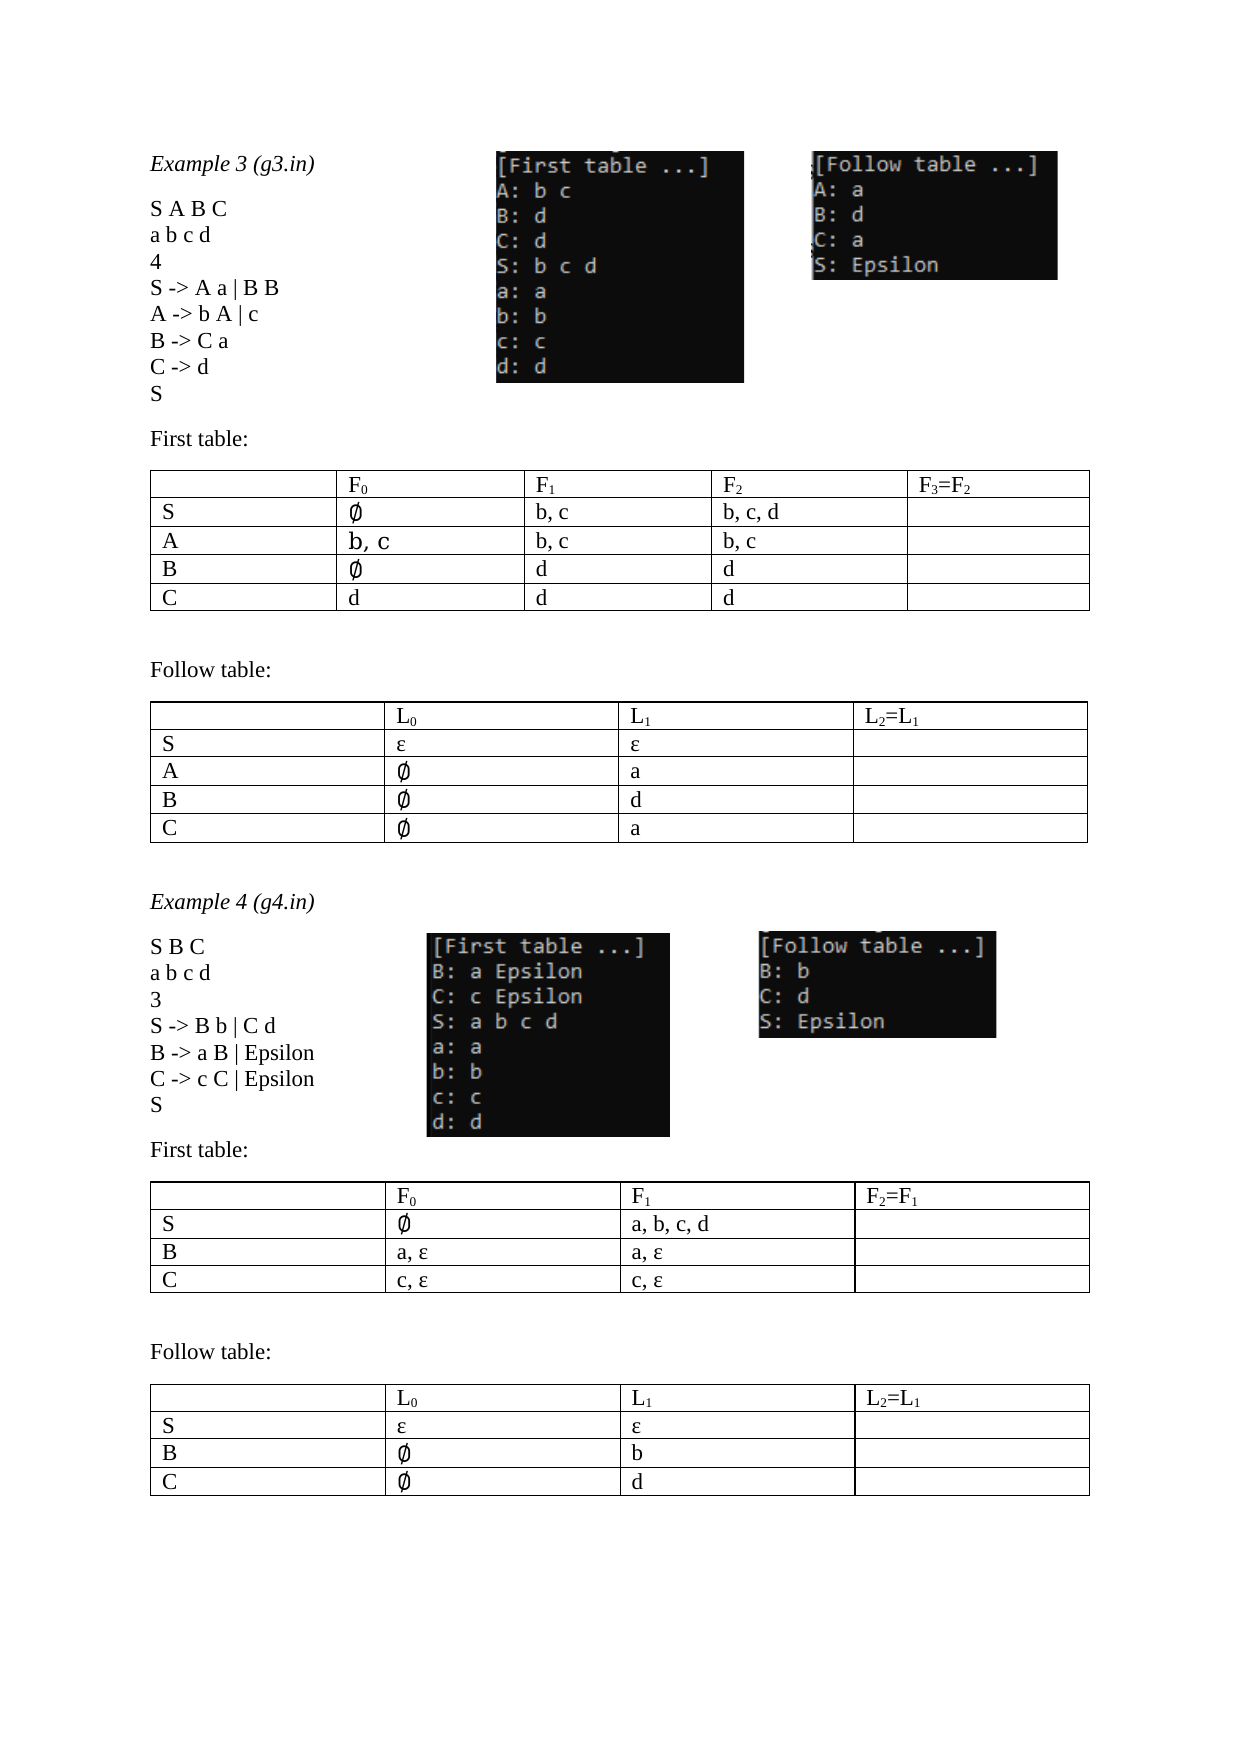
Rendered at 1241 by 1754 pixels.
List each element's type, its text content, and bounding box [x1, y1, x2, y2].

table_cell [908, 555, 1089, 583]
table_cell ε [619, 730, 853, 756]
table_cell [856, 1239, 1089, 1265]
text a b c d [150, 959, 1090, 986]
text Follow table: [150, 656, 1090, 683]
table_cell C [151, 1266, 385, 1292]
table_cell b, c [525, 527, 711, 554]
table_cell ∅ [386, 1210, 620, 1237]
table_cell ∅ [385, 786, 618, 813]
table_cell a, b, c, d [621, 1210, 854, 1237]
table_header [151, 1385, 385, 1411]
table_cell ∅ [386, 1439, 620, 1467]
table_cell d [525, 555, 711, 583]
table_cell A [151, 757, 384, 785]
table_cell a, ε [386, 1239, 620, 1265]
text S [150, 1091, 1090, 1118]
table_header [151, 471, 336, 497]
table_cell [854, 757, 1087, 785]
table_cell S [151, 498, 336, 526]
table_cell b, c [712, 527, 907, 554]
table_cell [856, 1412, 1089, 1438]
table_cell [854, 730, 1087, 756]
text Example 3 (g3.in) [150, 150, 1090, 176]
table_header F0 [337, 471, 524, 497]
table_cell [856, 1439, 1089, 1467]
table_cell b, c [525, 498, 711, 526]
table_cell ∅ [385, 814, 618, 842]
table_cell [854, 786, 1087, 813]
table_cell b [621, 1439, 854, 1467]
table_cell c, ε [621, 1266, 854, 1292]
table_cell B [151, 786, 384, 813]
table_header [151, 703, 384, 729]
table_cell ε [385, 730, 618, 756]
text A -> b A | c [150, 301, 1090, 327]
text a b c d [150, 221, 1090, 248]
text 3 [150, 986, 1090, 1012]
text B -> C a [150, 327, 1090, 353]
table_cell B [151, 1439, 385, 1467]
table_header L1 [619, 703, 853, 729]
table_cell ∅ [385, 757, 618, 785]
table_header L2=L1 [854, 703, 1087, 729]
table_header [151, 1183, 385, 1209]
text C -> c C | Epsilon [150, 1065, 1090, 1091]
table_cell [908, 584, 1089, 610]
text S A B C [150, 195, 1090, 221]
text S [150, 379, 1090, 406]
text 4 [150, 248, 1090, 274]
table_cell d [337, 584, 524, 610]
text S -> A a | B B [150, 274, 1090, 301]
text Follow table: [150, 1338, 1090, 1365]
table_cell ∅ [386, 1468, 620, 1495]
table_cell d [525, 584, 711, 610]
table_cell C [151, 814, 384, 842]
table_cell S [151, 1412, 385, 1438]
table_cell [908, 527, 1089, 554]
table_cell d [621, 1468, 854, 1495]
table_header L0 [386, 1385, 620, 1411]
table_cell a [619, 814, 853, 842]
text S B C [150, 933, 1090, 959]
table_cell [856, 1210, 1089, 1237]
text Example 4 (g4.in) [150, 888, 1090, 914]
text First table: [150, 1136, 1090, 1163]
table_cell A [151, 527, 336, 554]
table_cell ∅ [337, 498, 524, 526]
picture [496, 176, 745, 195]
table_header L1 [621, 1385, 854, 1411]
table_header F2 [712, 471, 907, 497]
table_cell [856, 1468, 1089, 1495]
table_cell S [151, 1210, 385, 1237]
table_cell ε [621, 1412, 854, 1438]
table_cell ∅ [337, 555, 524, 583]
table_cell B [151, 1239, 385, 1265]
table_cell B [151, 555, 336, 583]
text B -> a B | Epsilon [150, 1038, 1090, 1065]
table_cell [908, 498, 1089, 526]
table_cell C [151, 1468, 385, 1495]
table_cell a [619, 757, 853, 785]
picture [426, 1118, 670, 1136]
table_cell d [712, 555, 907, 583]
table_header F1 [525, 471, 711, 497]
table_header L2=L1 [856, 1385, 1089, 1411]
table_header F0 [386, 1183, 620, 1209]
table_cell d [712, 584, 907, 610]
text C -> d [150, 353, 1090, 379]
text S -> B b | C d [150, 1012, 1090, 1038]
table_cell b, c [337, 527, 524, 554]
table_cell d [619, 786, 853, 813]
table_header L0 [385, 703, 618, 729]
table_cell S [151, 730, 384, 756]
table_cell b, c, d [712, 498, 907, 526]
table_cell a, ε [621, 1239, 854, 1265]
table_header F1 [621, 1183, 854, 1209]
table_cell ε [386, 1412, 620, 1438]
picture [811, 176, 1058, 195]
table_header F3=F2 [908, 471, 1089, 497]
table_header F2=F1 [856, 1183, 1089, 1209]
table_cell [854, 814, 1087, 842]
table_cell C [151, 584, 336, 610]
text First table: [150, 425, 1090, 451]
table_cell [856, 1266, 1089, 1292]
table_cell c, ε [386, 1266, 620, 1292]
